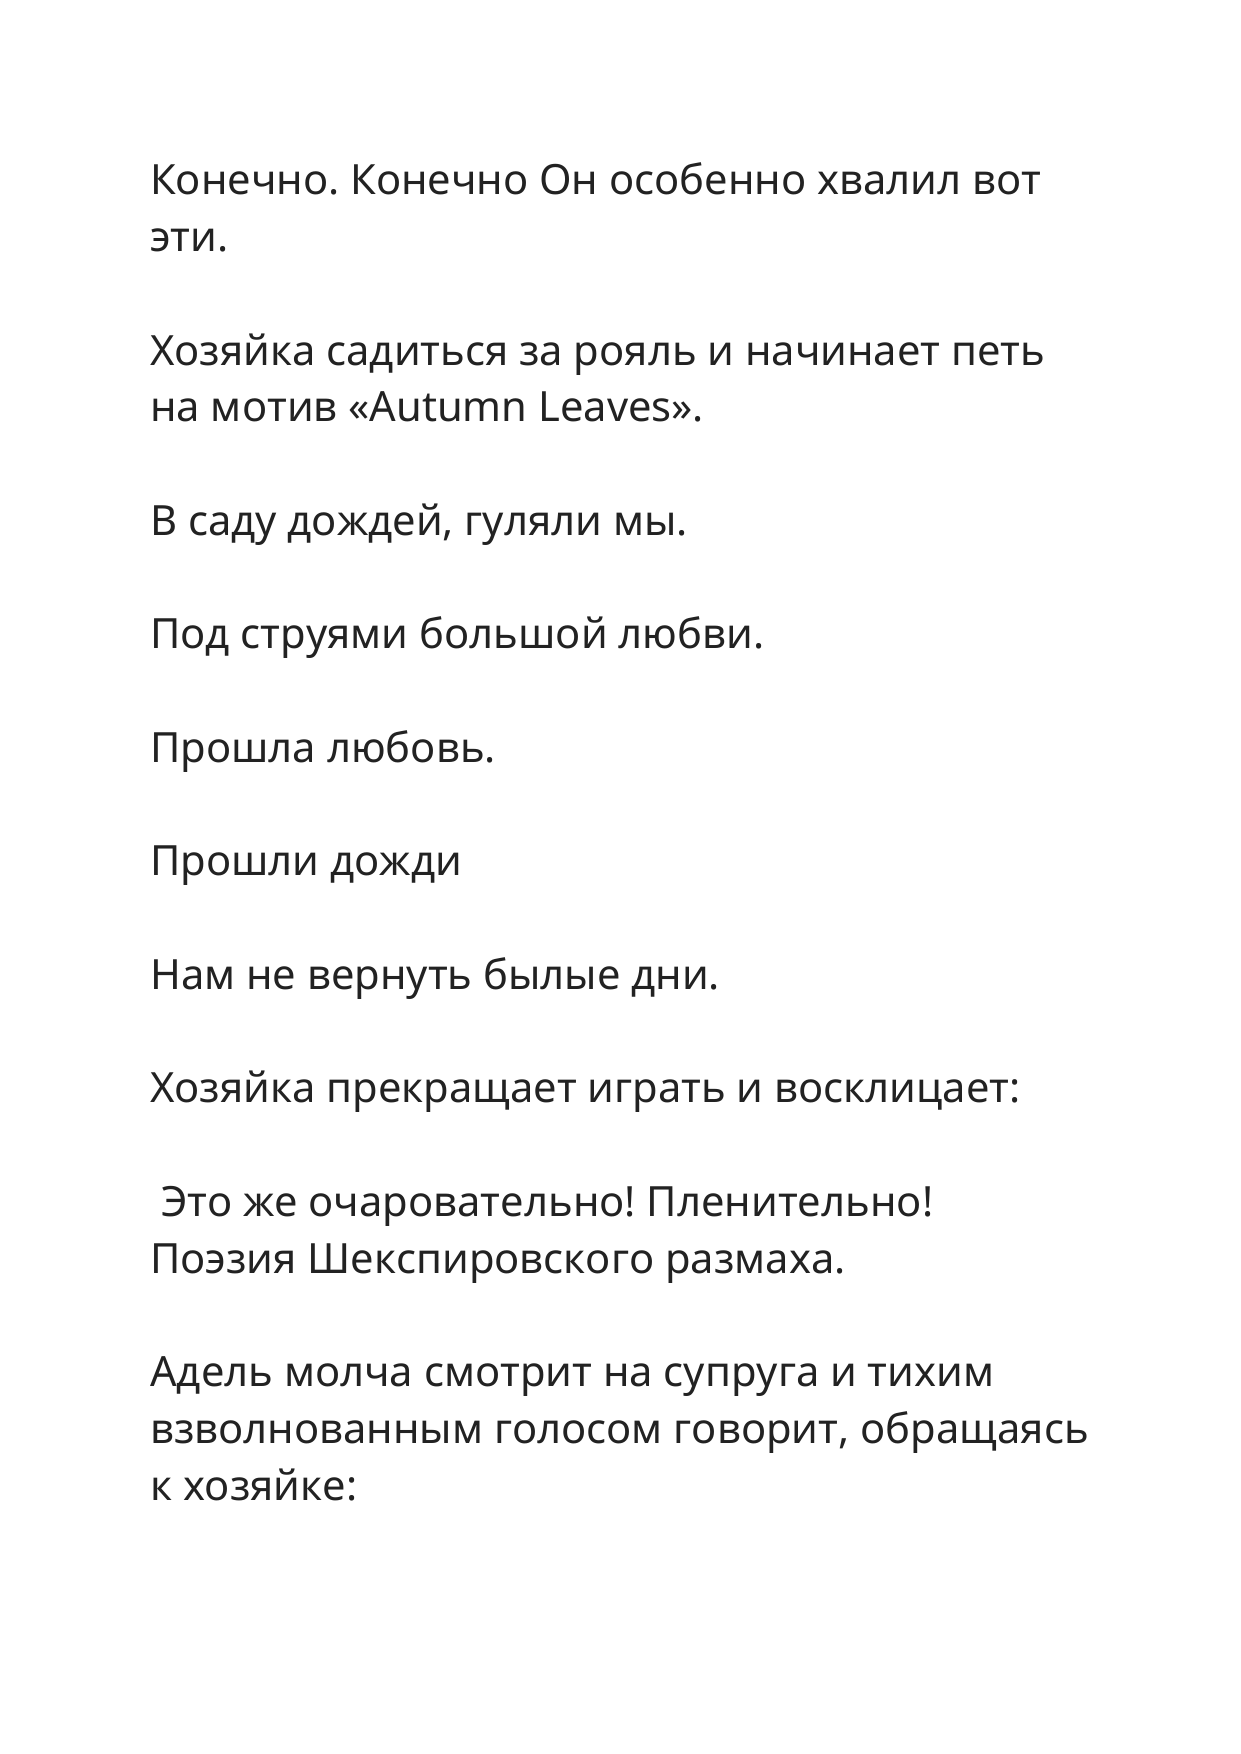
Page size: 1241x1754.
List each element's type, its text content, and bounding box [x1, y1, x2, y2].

text Хозяйка садиться за рояль и начинает петь на мотив «Autumn Leaves». В саду дождей, гуляли мы. Под струями большой любви. Прошла любовь. Прошли дожди Нам не вернуть былые дни. Хозяйка прекращает играть и восклицает: Это же очаровательно! Пленительно! Поэзия Шекспировского размаха. Адель молча смотрит на супруга и тихим взволнованным голосом говорит, обращаясь к хозяйке: [150, 320, 1090, 1512]
text Конечно. Конечно Он особенно хвалил вот эти. [228, 150, 1090, 263]
